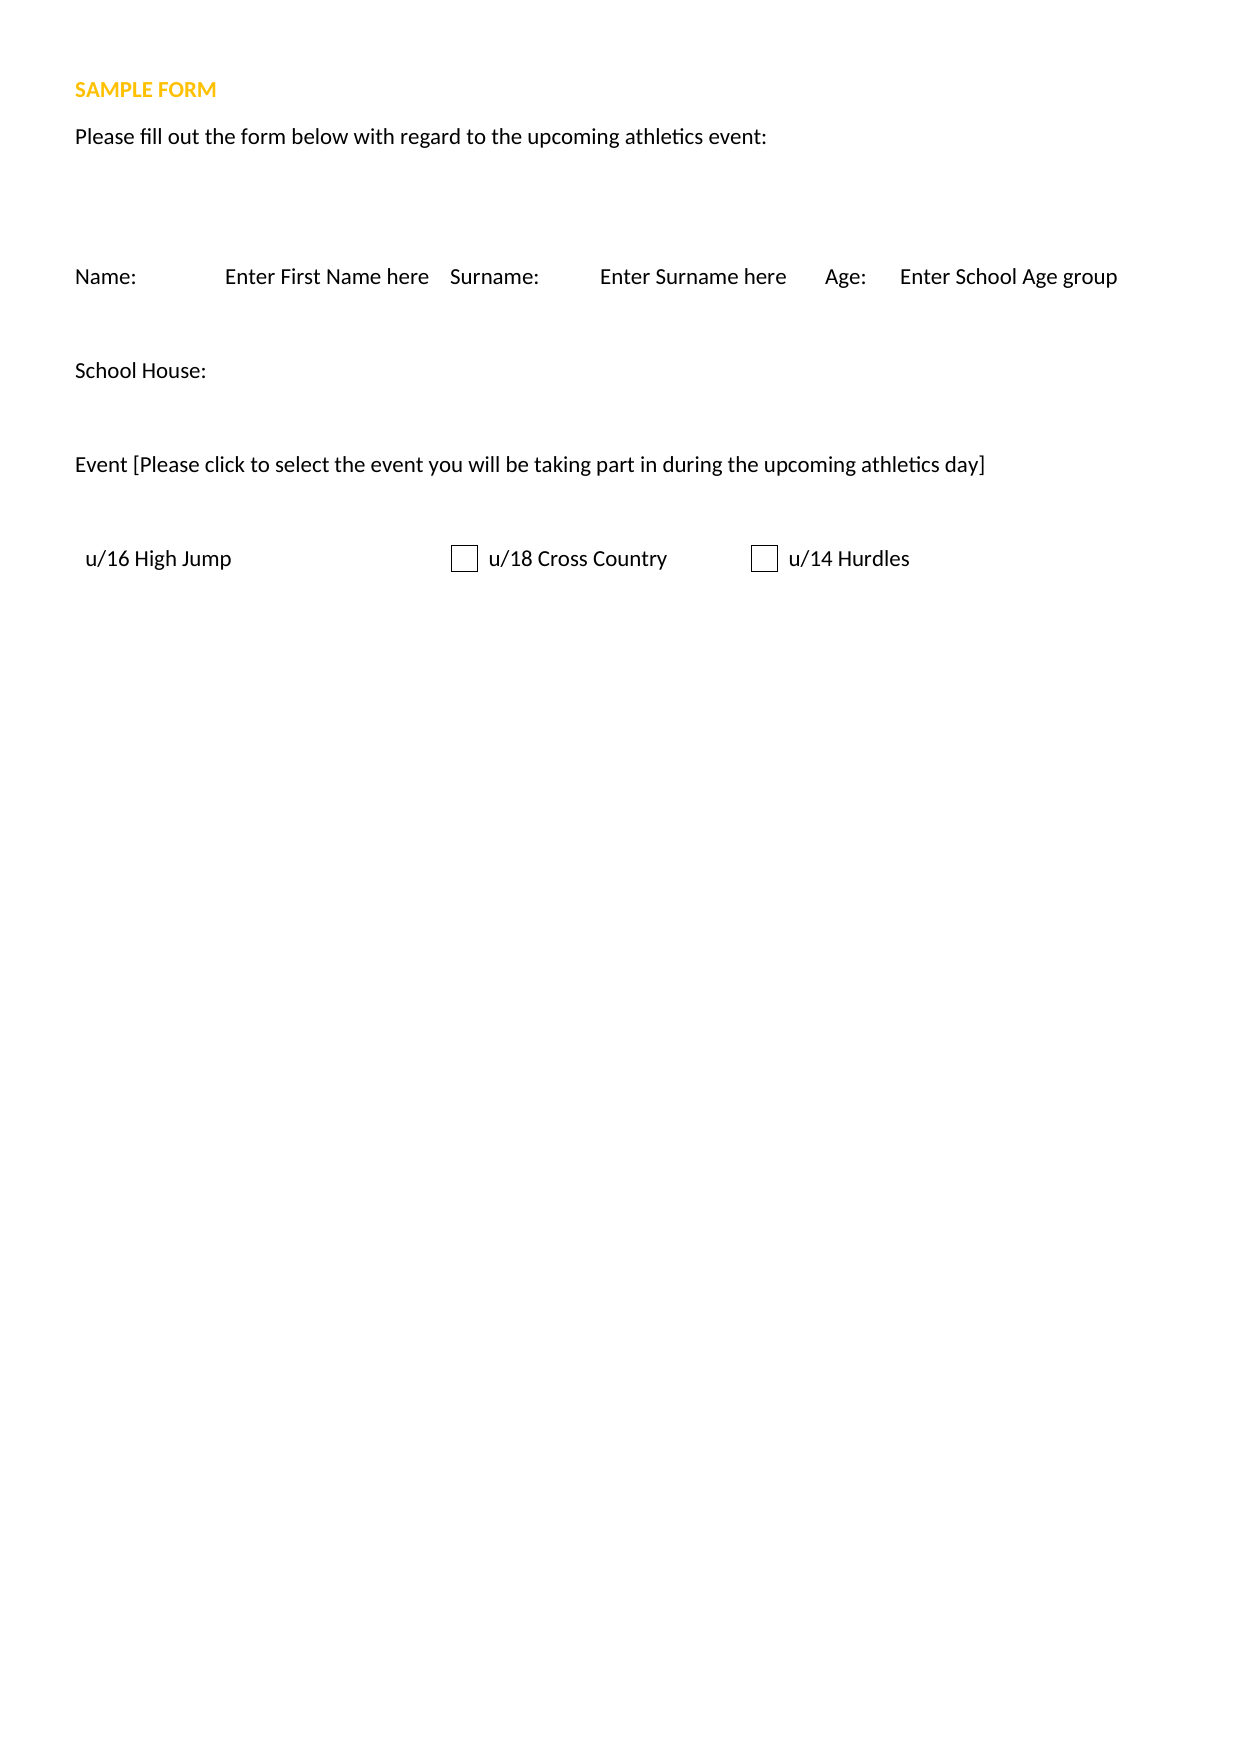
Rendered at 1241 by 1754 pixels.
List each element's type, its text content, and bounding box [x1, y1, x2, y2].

text SAMPLE FORM [75, 75, 1165, 103]
text u/16 High Jump u/18 Cross Country u/14 Hurdles [75, 544, 1165, 572]
text Name: Enter First Name here Surname: Enter Surname here Age: [75, 262, 1165, 291]
text School House: [75, 356, 1165, 384]
text Please fill out the form below with regard to the upcoming athletics event: [75, 122, 1165, 150]
text Event [Please click to select the event you will be taking part in during the upcoming athletics day] [75, 450, 1165, 478]
